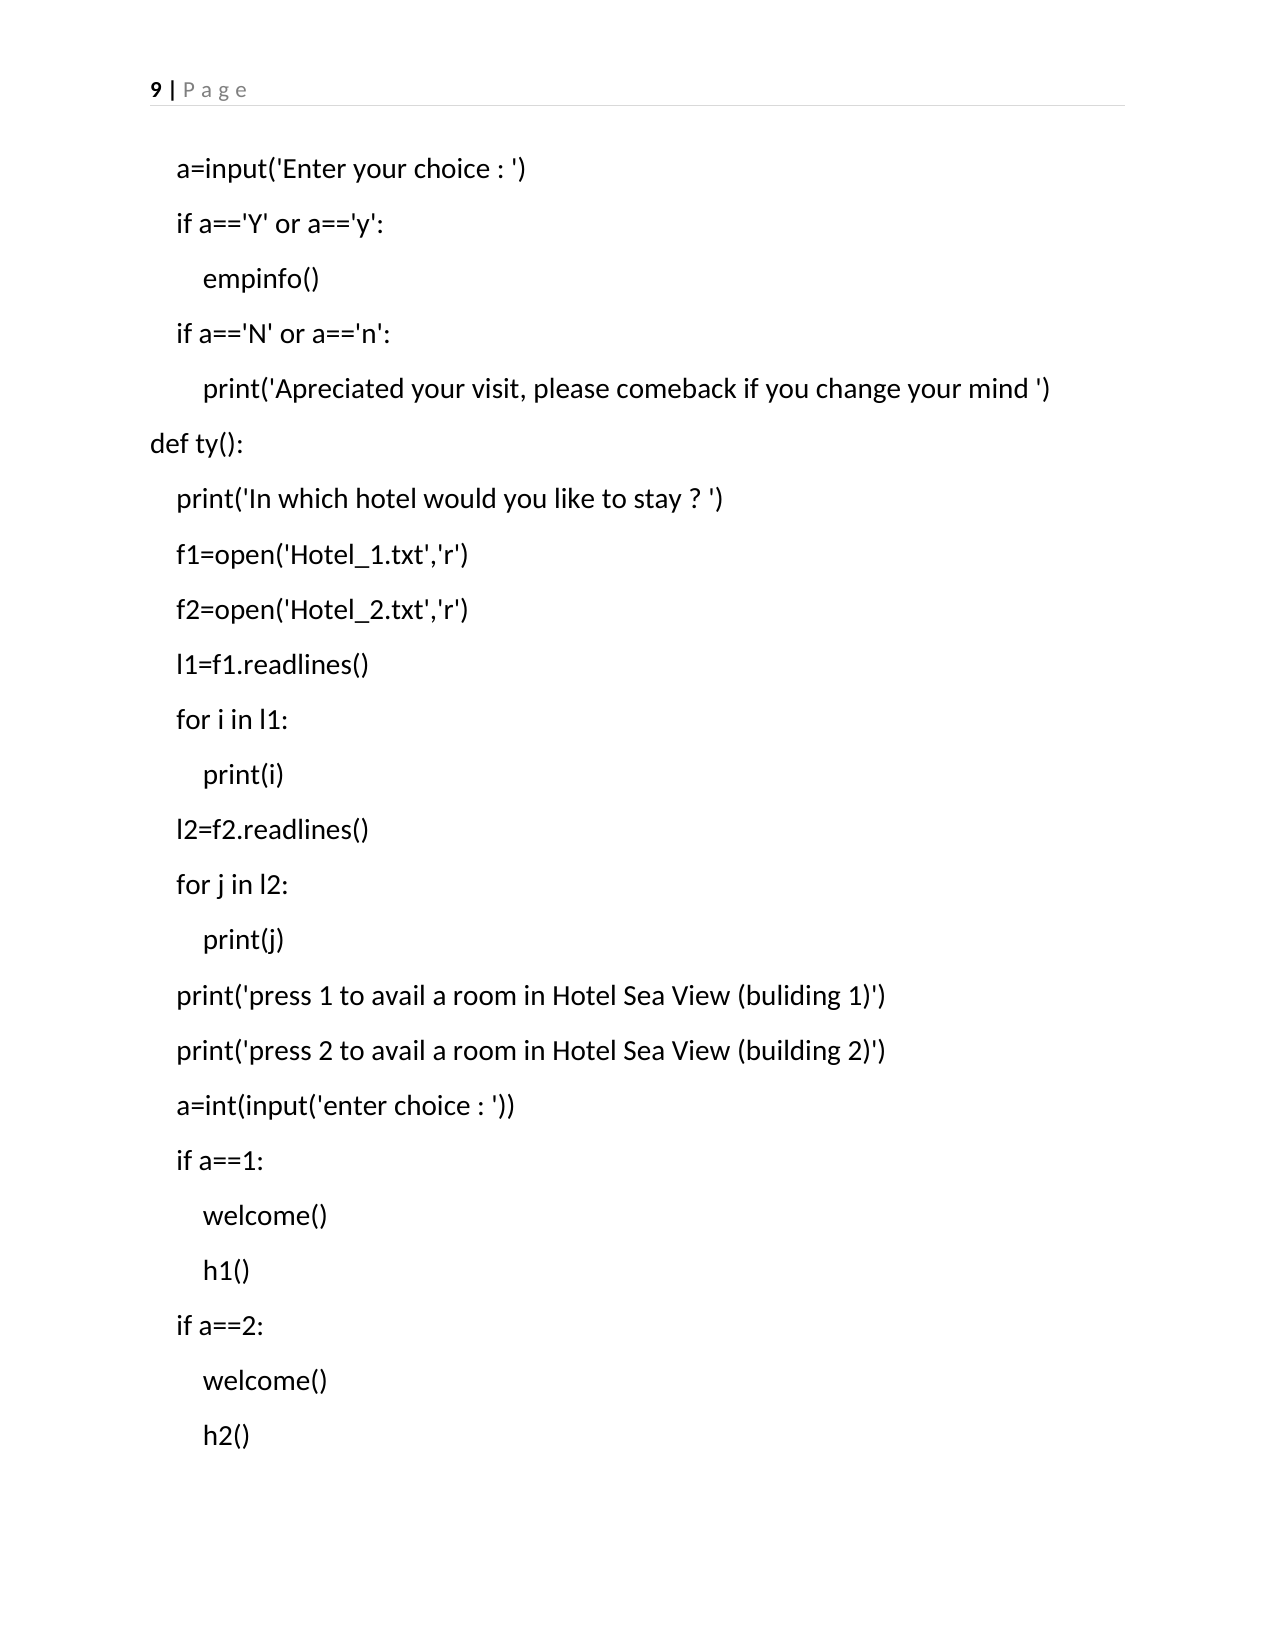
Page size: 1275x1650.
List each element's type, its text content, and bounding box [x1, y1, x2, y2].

text if a=='N' or a=='n': [150, 315, 1125, 351]
text for i in l1: [150, 701, 1125, 737]
text print('press 2 to avail a room in Hotel Sea View (building 2)') [150, 1032, 1125, 1067]
text f2=open('Hotel_2.txt','r') [150, 591, 1125, 626]
text h1() [150, 1252, 1125, 1288]
text if a==2: [150, 1307, 1125, 1343]
text def ty(): [150, 426, 1125, 461]
text welcome() [150, 1197, 1125, 1233]
text a=int(input('enter choice : ')) [150, 1087, 1125, 1122]
text f1=open('Hotel_1.txt','r') [150, 536, 1125, 571]
text print(i) [150, 756, 1125, 792]
text empinfo() [150, 260, 1125, 296]
text l2=f2.readlines() [150, 811, 1125, 847]
text for j in l2: [150, 866, 1125, 902]
text h2() [150, 1417, 1125, 1453]
text print(j) [150, 921, 1125, 957]
text if a=='Y' or a=='y': [150, 205, 1125, 241]
text print('press 1 to avail a room in Hotel Sea View (buliding 1)') [150, 977, 1125, 1012]
text a=input('Enter your choice : ') [150, 150, 1125, 186]
text print('In which hotel would you like to stay ? ') [150, 481, 1125, 516]
text print('Apreciated your visit, please comeback if you change your mind ') [150, 370, 1125, 406]
text l1=f1.readlines() [150, 646, 1125, 682]
text if a==1: [150, 1142, 1125, 1177]
text welcome() [150, 1362, 1125, 1398]
